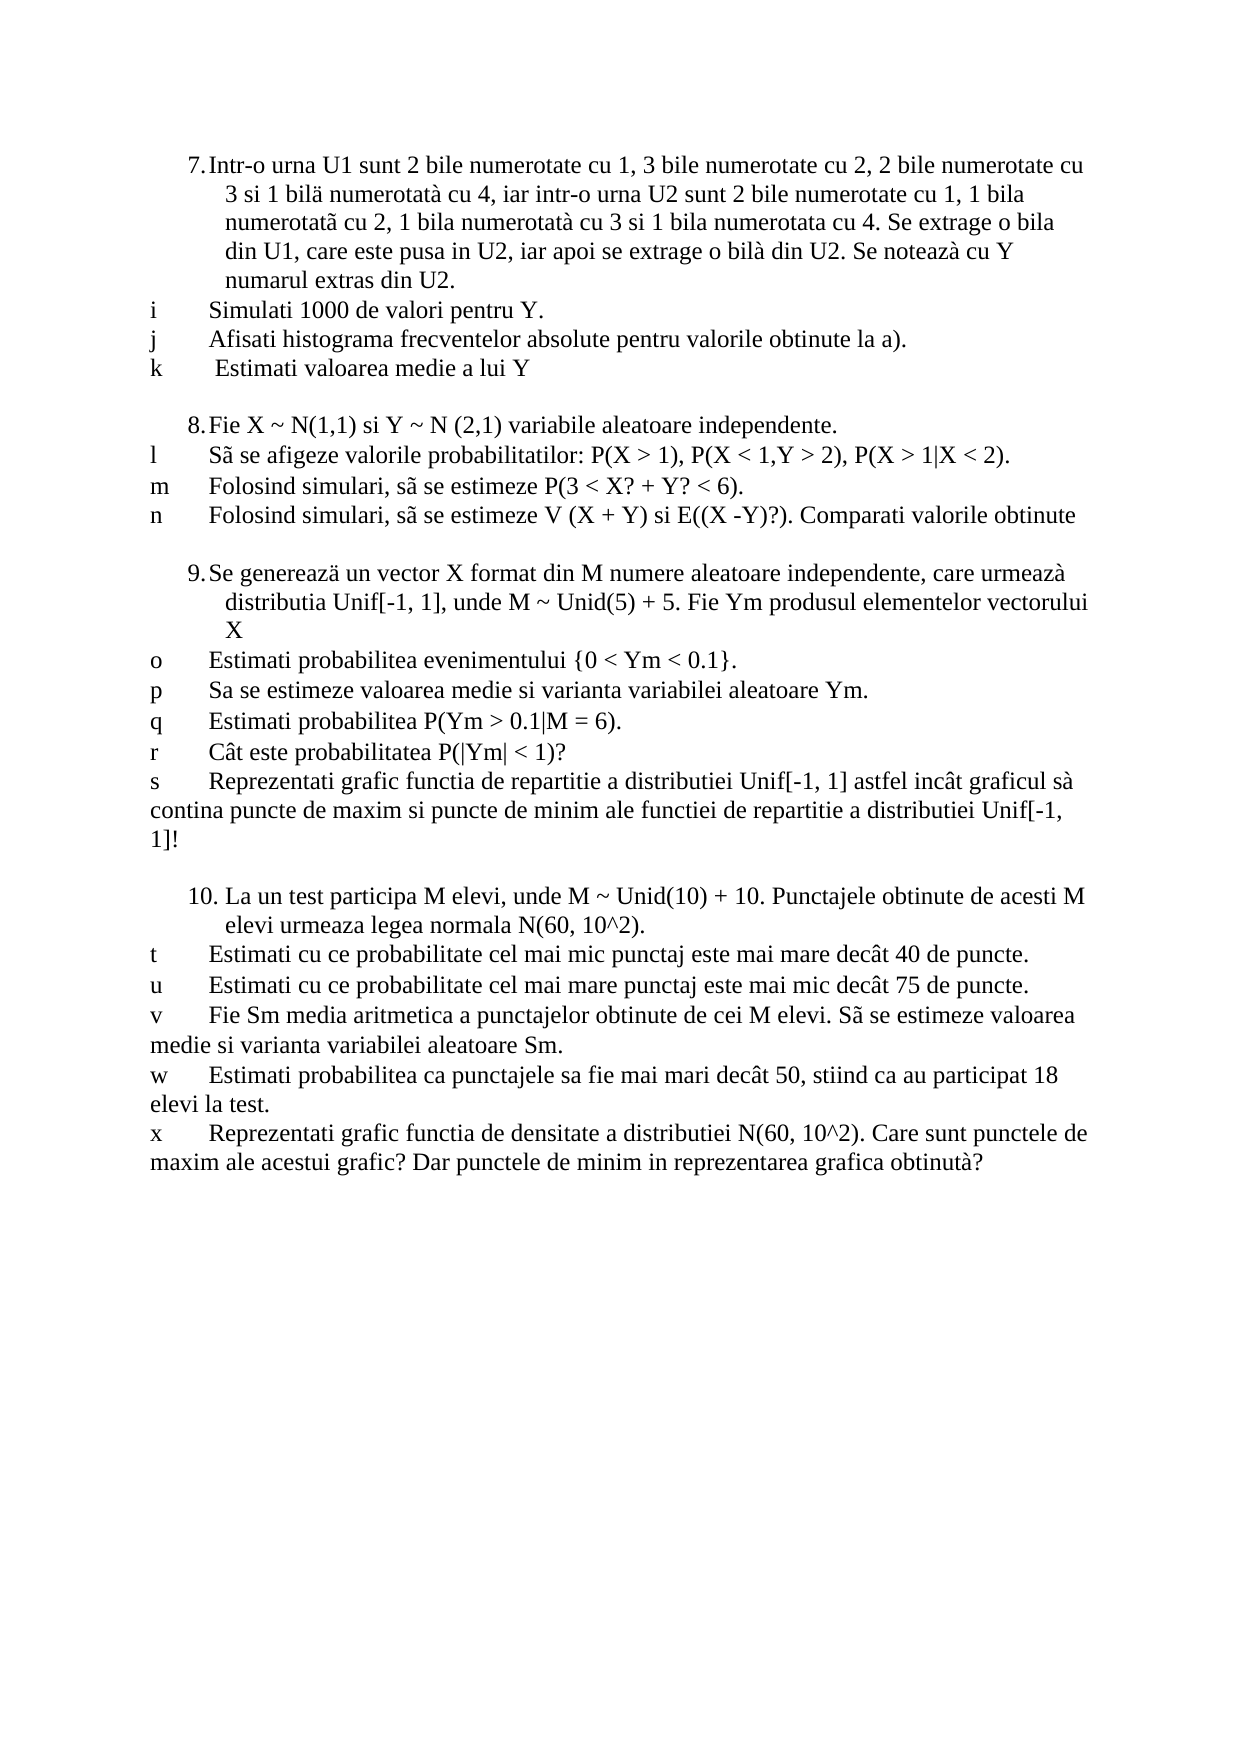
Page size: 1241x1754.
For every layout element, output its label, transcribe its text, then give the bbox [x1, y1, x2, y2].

list Afisati histograma frecventelor absolute pentru valorile obtinute la a). [150, 324, 1090, 353]
list ﻿﻿﻿Sa se estimeze valoarea medie si varianta variabilei aleatoare Ym. [150, 674, 1090, 705]
list ﻿﻿﻿Estimati probabilitea P(Ym > 0.1|M = 6). [150, 705, 1090, 736]
list Estimati valoarea medie a lui Y [150, 353, 1090, 382]
list ﻿﻿﻿Cât este probabilitatea P(|Ym| < 1)? [150, 736, 1090, 766]
list Reprezentati grafic functia de repartitie a distributiei Unif[-1, 1] astfel incât graficul sà contina puncte de maxim si puncte de minim ale functiei de repartitie a distributiei Unif[-1, 1]! [150, 766, 1090, 852]
list Reprezentati grafic functia de densitate a distributiei N(60, 10^2). Care sunt punctele de maxim ale acestui grafic? Dar punctele de minim in reprezentarea grafica obtinutà? [150, 1118, 1090, 1176]
list ﻿﻿﻿Estimati probabilitea ca punctajele sa fie mai mari decât 50, stiind ca au participat 18 elevi la test. [150, 1059, 1090, 1118]
list ﻿﻿﻿Sã se afigeze valorile probabilitatilor: P(X > 1), P(X < 1,Y > 2), P(X > 1|X < 2). [150, 439, 1090, 470]
list ﻿﻿﻿Folosind simulari, sã se estimeze P(3 < X? + Y? < 6). [150, 470, 1090, 500]
list ﻿﻿﻿Simulati 1000 de valori pentru Y. [150, 294, 1090, 324]
list ﻿﻿﻿Estimati cu ce probabilitate cel mai mic punctaj este mai mare decât 40 de puncte. [150, 939, 1090, 969]
list ﻿﻿﻿Estimati cu ce probabilitate cel mai mare punctaj este mai mic decât 75 de puncte. [150, 969, 1090, 1000]
list Fie X ~ N(1,1) si Y ~ N (2,1) variabile aleatoare independente. [187, 411, 1090, 439]
list Intr-o urna U1 sunt 2 bile numerotate cu 1, 3 bile numerotate cu 2, 2 bile numerotate cu 3 si 1 bilä numerotatà cu 4, iar intr-o urna U2 sunt 2 bile numerotate cu 1, 1 bila numerotatã cu 2, 1 bila numerotatà cu 3 si 1 bila numerotata cu 4. Se extrage o bila din U1, care este pusa in U2, iar apoi se extrage o bilà din U2. Se noteazà cu Y numarul extras din U2. [187, 150, 1090, 294]
list La un test participa M elevi, unde M ~ Unid(10) + 10. Punctajele obtinute de acesti M elevi urmeaza legea normala N(60, 10^2). [187, 881, 1090, 939]
list ﻿﻿﻿Estimati probabilitea evenimentului {0 < Ym < 0.1}. [150, 644, 1090, 674]
list Folosind simulari, sã se estimeze V (X + Y) si E((X -Y)?). Comparati valorile obtinute [150, 500, 1090, 529]
list Se genereazä un vector X format din M numere aleatoare independente, care urmeazà distributia Unif[-1, 1], unde M ~ Unid(5) + 5. Fie Ym produsul elementelor vectorului X [187, 558, 1090, 644]
list ﻿﻿﻿Fie Sm media aritmetica a punctajelor obtinute de cei M elevi. Sã se estimeze valoarea medie si varianta variabilei aleatoare Sm. [150, 1000, 1090, 1059]
